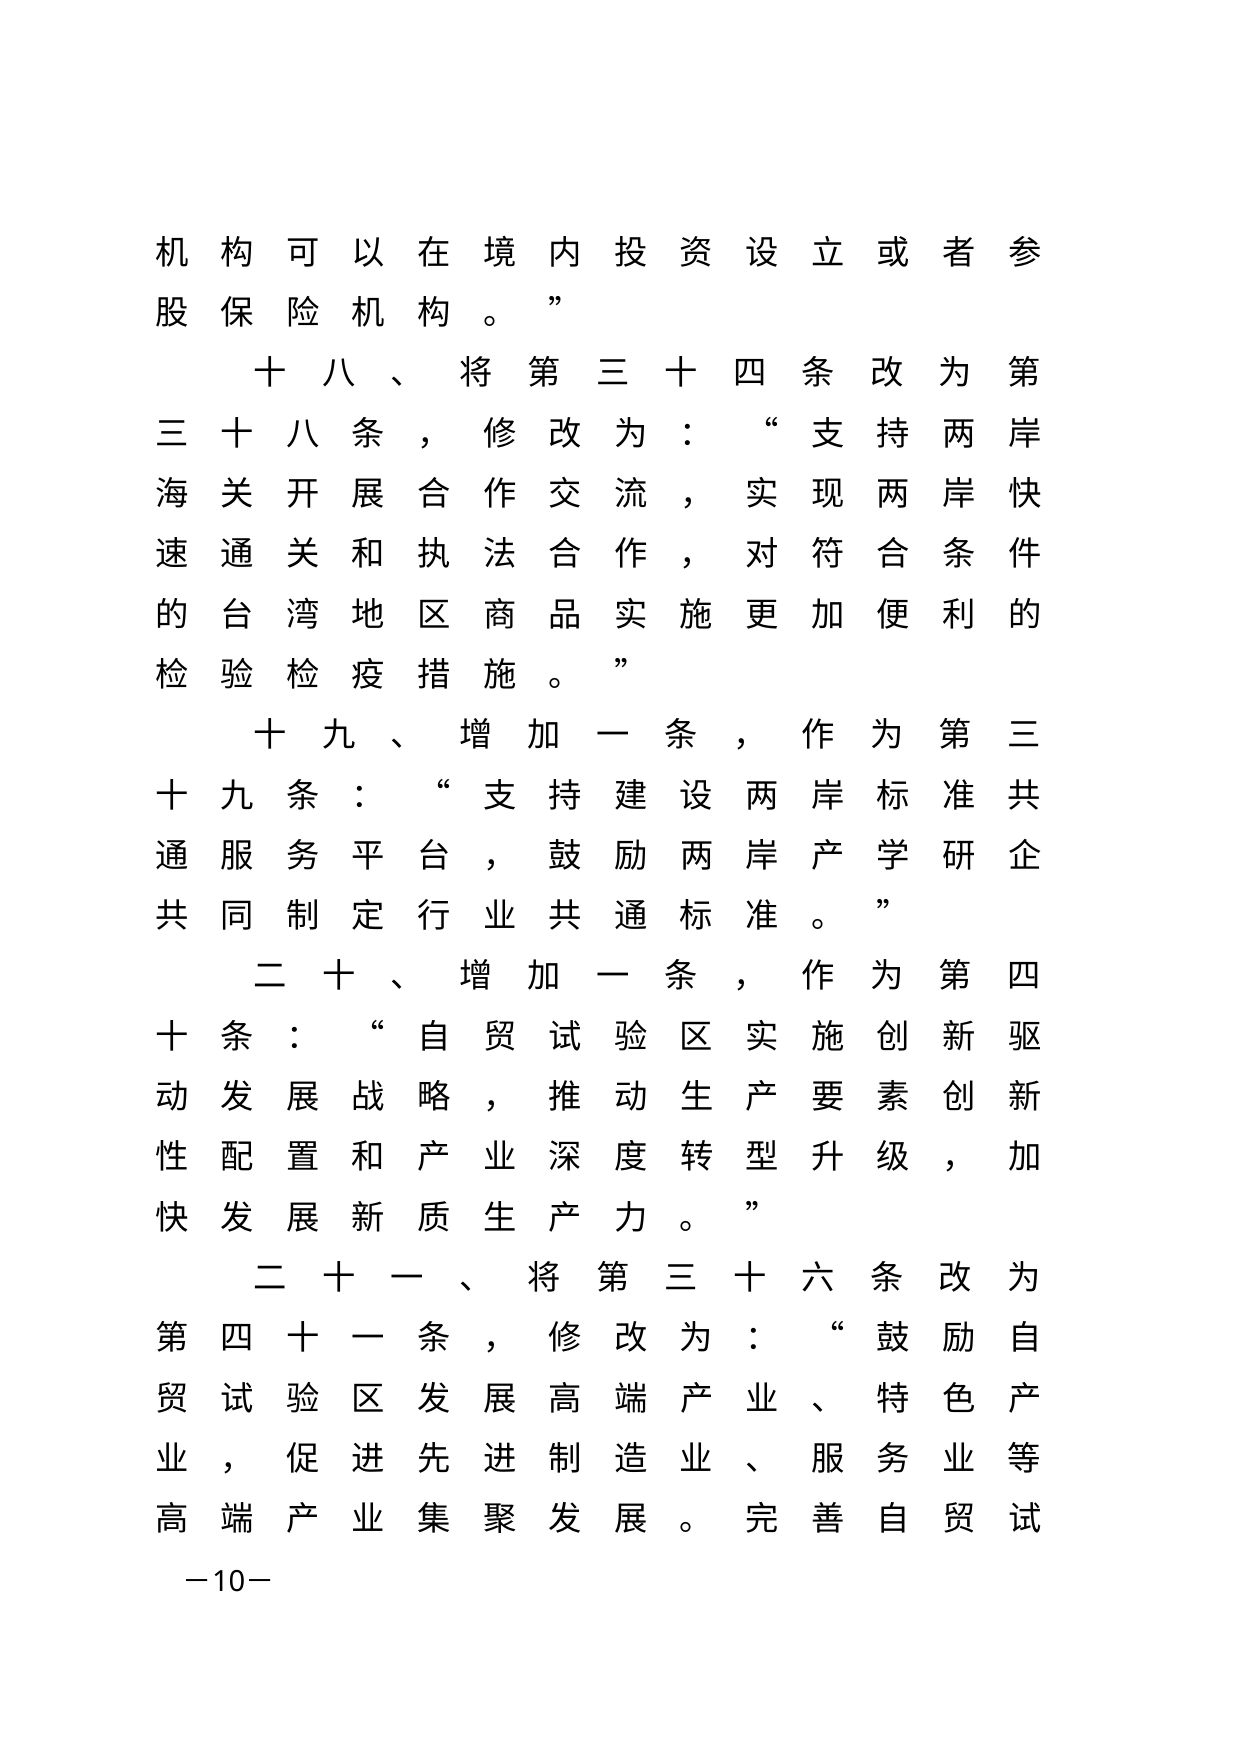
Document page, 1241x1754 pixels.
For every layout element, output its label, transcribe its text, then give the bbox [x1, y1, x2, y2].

list 十九、增加一条，作为第三十九条：“支持建设两岸标准共通服务平台，鼓励两岸产学研企共同制定行业共通标准。” [155, 702, 1073, 943]
list 二十、增加一条，作为第四十条：“自贸试验区实施创新驱动发展战略，推动生产要素创新性配置和产业深度转型升级，加快发展新质生产力。” [155, 943, 1073, 1245]
list 十七、将第二十五条改为第二十九条，增加一款，作为第三款：“符合条件的境外专业保险机构可以在境内投资设立或者参股保险机构。” [155, 219, 1073, 340]
list 十八、将第三十四条改为第三十八条，修改为：“支持两岸海关开展合作交流，实现两岸快速通关和执法合作，对符合条件的台湾地区商品实施更加便利的检验检疫措施。” [155, 340, 1073, 702]
list 二十一、将第三十六条改为第四十一条，修改为：“鼓励自贸试验区发展高端产业、特色产业，促进先进制造业、服务业等高端产业集聚发展。完善自贸试验区重点平台发展模式，推动航空维修、电子信息、软件、新材料、生物医药、海洋装备、航运物流、供应链服务、金融服务、文旅创意等领域全产业链创新发展。” [155, 1245, 1073, 1546]
